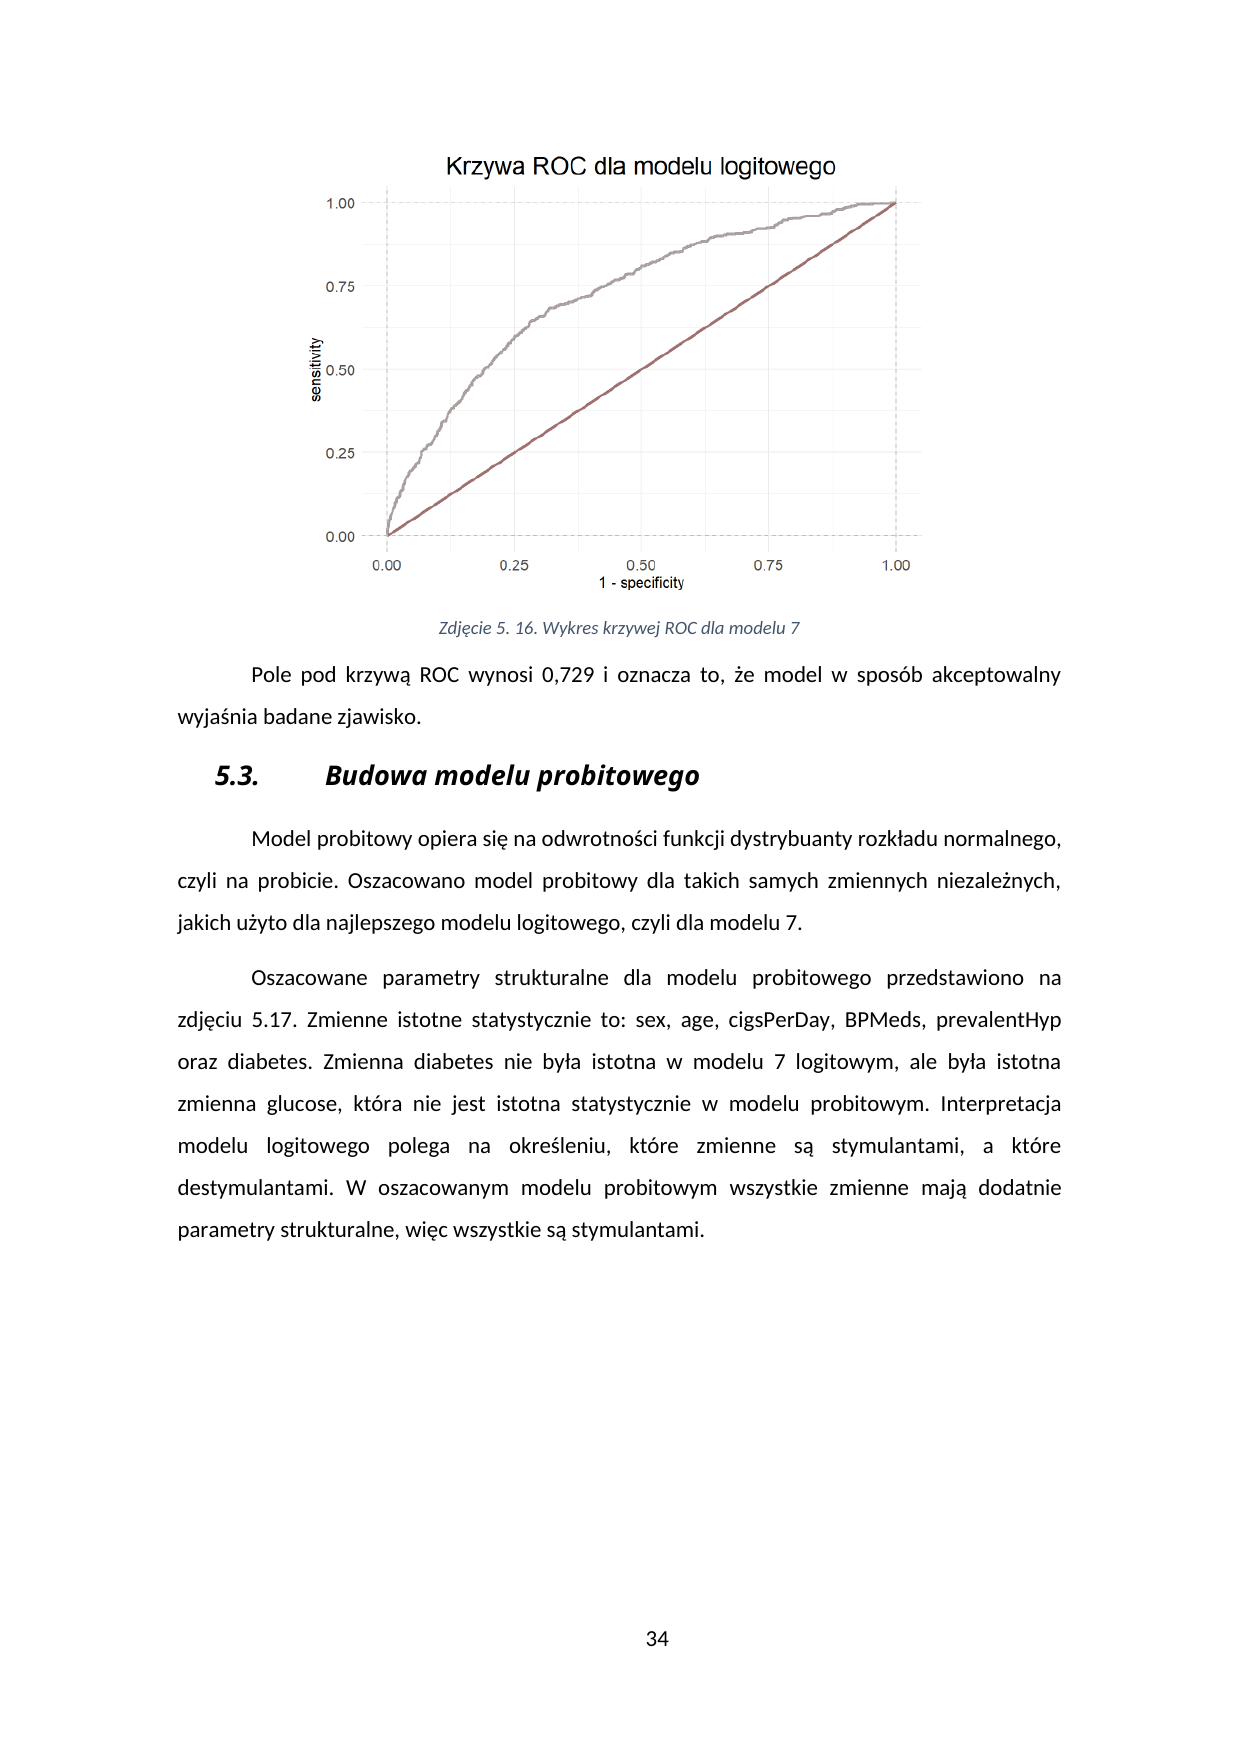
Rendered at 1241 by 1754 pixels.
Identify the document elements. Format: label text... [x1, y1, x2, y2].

text Model probitowy opiera się na odwrotności funkcji dystrybuanty rozkładu normalnego, czyli na probicie. Oszacowano model probitowy dla takich samych zmiennych niezależnych, jakich użyto dla najlepszego modelu logitowego, czyli dla modelu 7. [177, 824, 1063, 937]
text Pole pod krzywą ROC wynosi 0,729 i oznacza to, że model w sposób akceptowalny wyjaśnia badane zjawisko. [177, 660, 1063, 730]
picture [296, 147, 944, 603]
text Oszacowane parametry strukturalne dla modelu probitowego przedstawiono na zdjęciu 5.17. Zmienne istotne statystycznie to: sex, age, cigsPerDay, BPMeds, prevalentHyp oraz diabetes. Zmienna diabetes nie była istotna w modelu 7 logitowym, ale była istotna zmienna glucose, która nie jest istotna statystycznie w modelu probitowym. Interpretacja modelu logitowego polega na określeniu, które zmienne są stymulantami, a które destymulantami. W oszacowanym modelu probitowym wszystkie zmienne mają dodatnie parametry strukturalne, więc wszystkie są stymulantami. [177, 963, 1063, 1243]
subtitle Budowa modelu probitowego [215, 757, 1063, 794]
